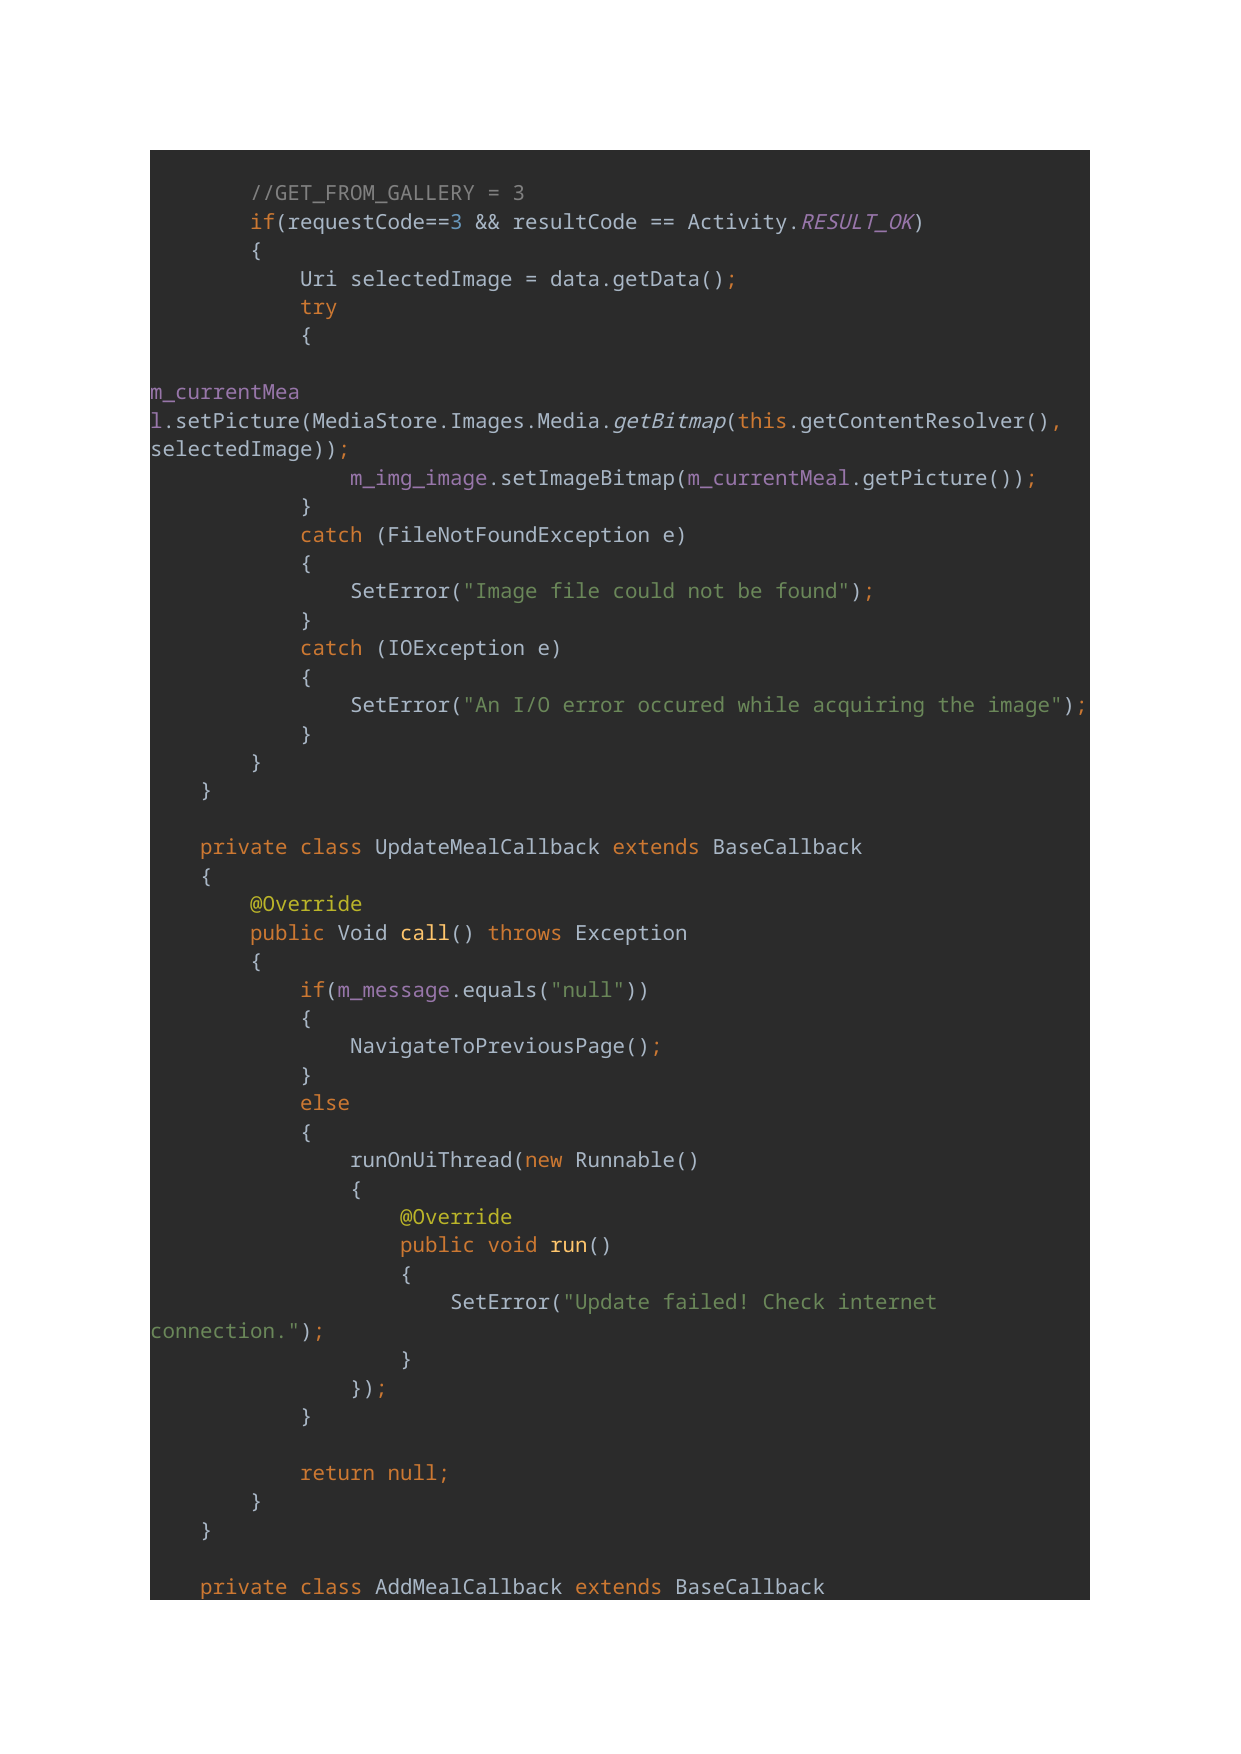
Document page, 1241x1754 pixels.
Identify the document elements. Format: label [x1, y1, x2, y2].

text [150, 150, 1090, 1600]
